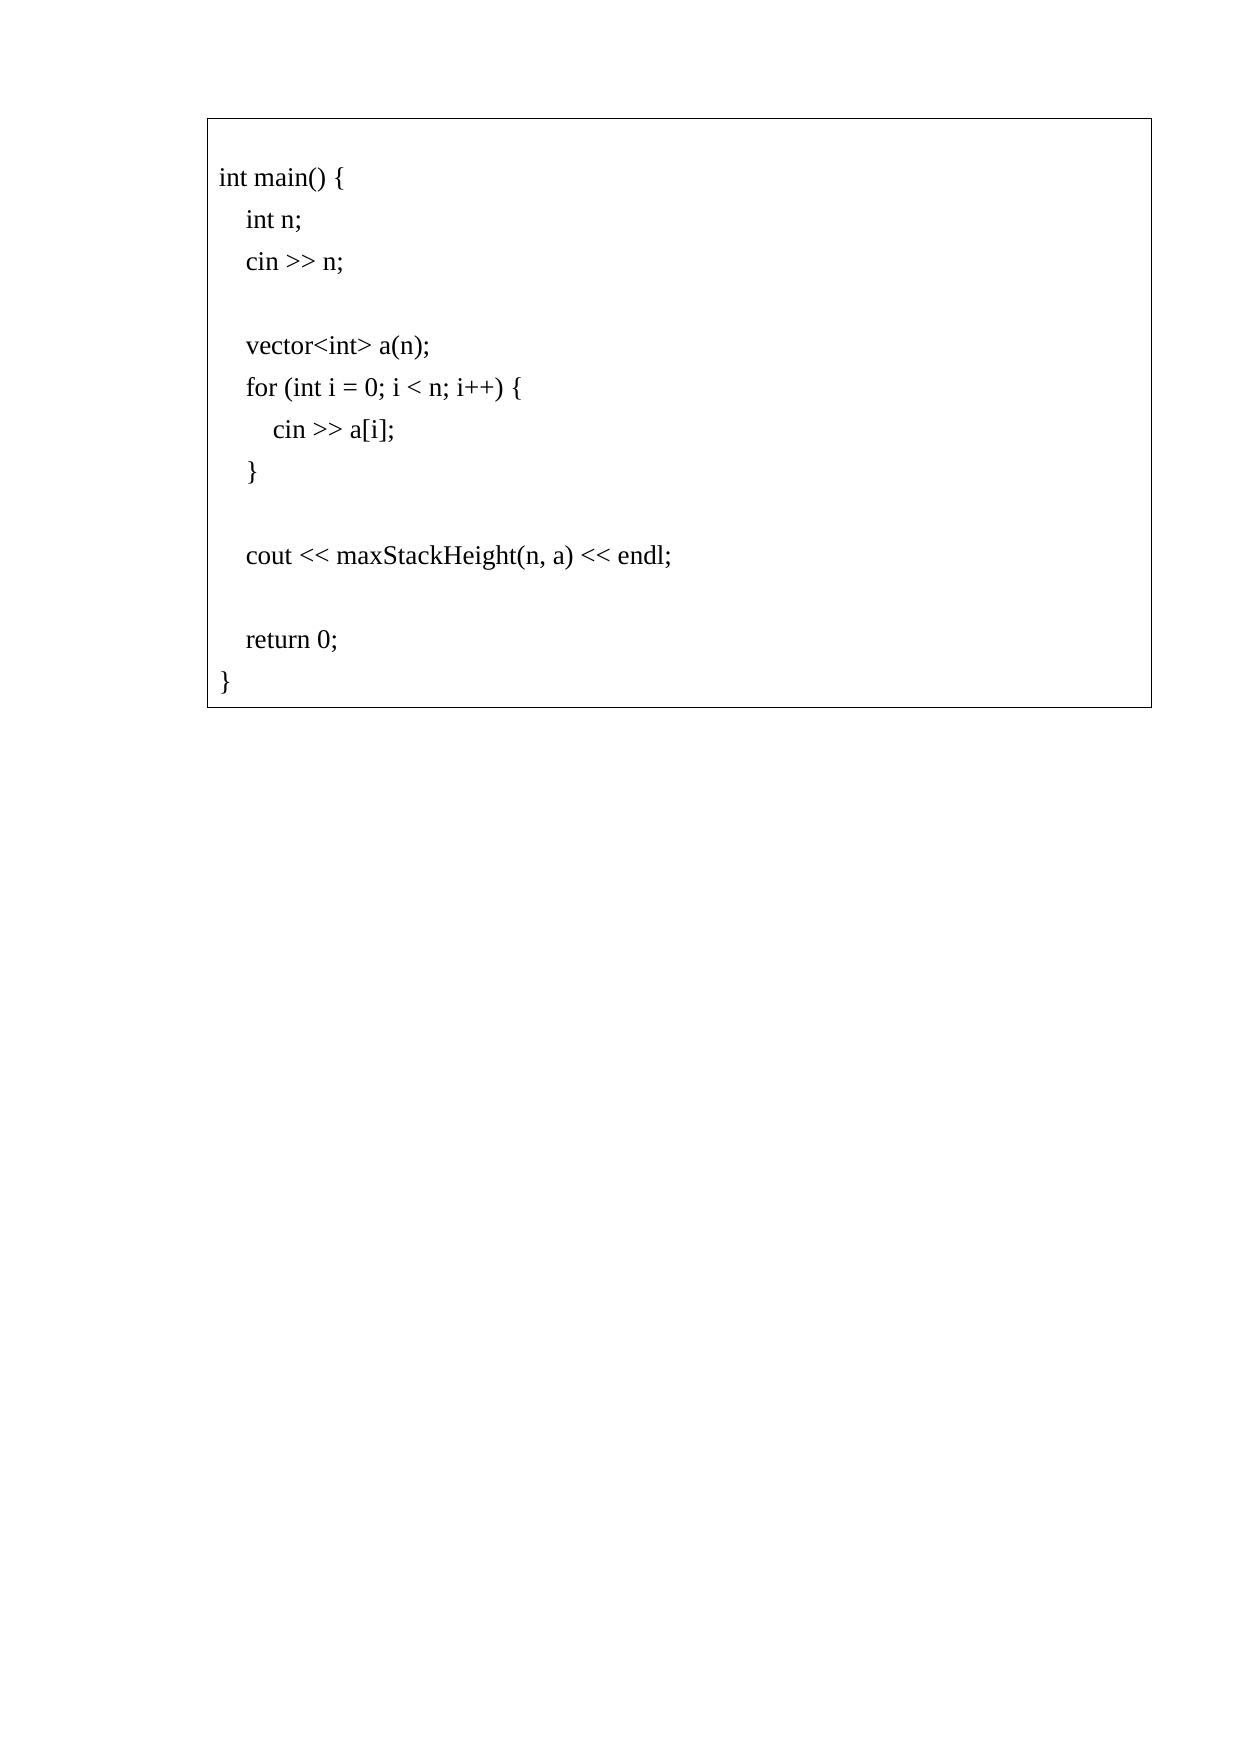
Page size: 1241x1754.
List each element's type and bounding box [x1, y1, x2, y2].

table_header [208, 119, 1151, 707]
